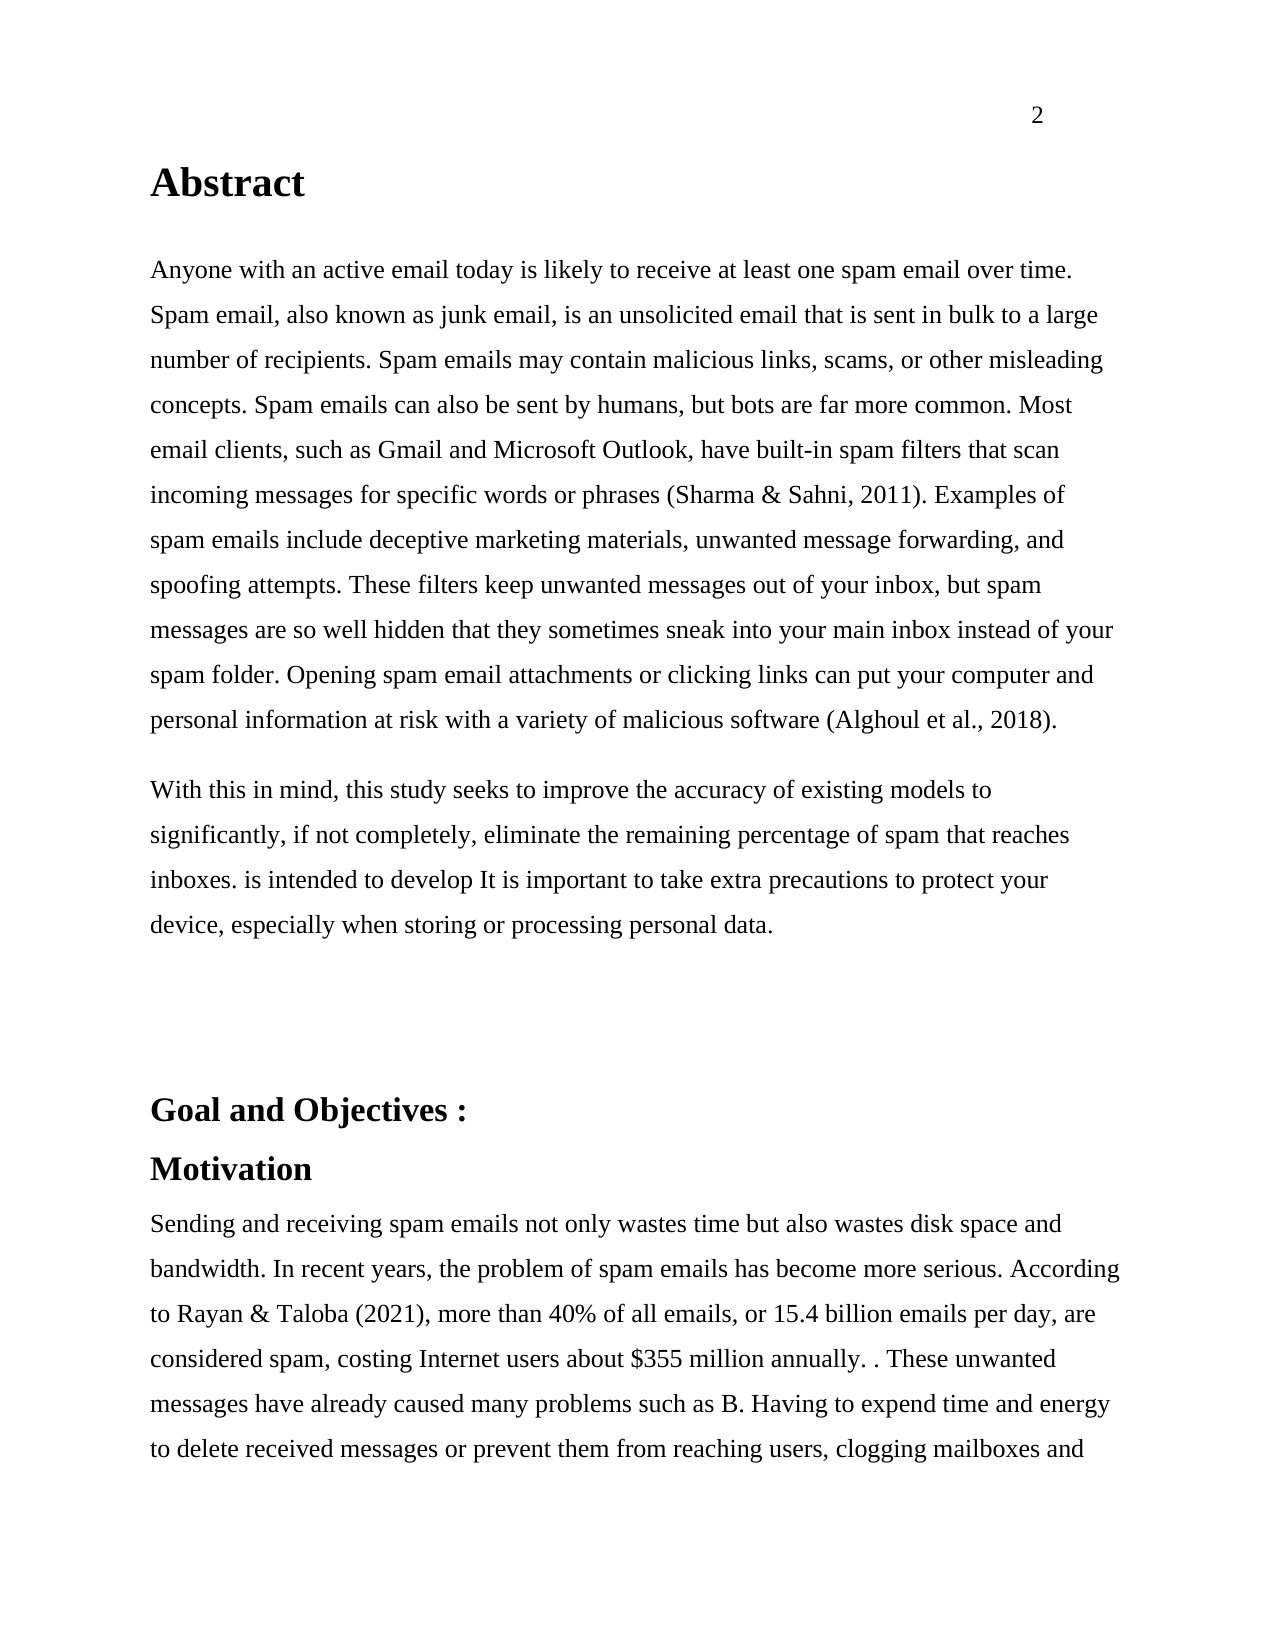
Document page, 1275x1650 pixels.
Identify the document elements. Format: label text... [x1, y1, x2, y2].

subtitle Abstract [150, 157, 1125, 205]
text Anyone with an active email today is likely to receive at least one spam email over time. Spam email, also known as junk email, is an unsolicited email that is sent in bulk to a large number of recipients. Spam emails may contain malicious links, scams, or other misleading concepts. Spam emails can also be sent by humans, but bots are far more common. Most email clients, such as Gmail and Microsoft Outlook, have built-in spam filters that scan incoming messages for specific words or phrases (Sharma & Sahni, 2011). Examples of spam emails include deceptive marketing materials, unwanted message forwarding, and spoofing attempts. These filters keep unwanted messages out of your inbox, but spam messages are so well hidden that they sometimes sneak into your main inbox instead of your spam folder. Opening spam email attachments or clicking links can put your computer and personal information at risk with a variety of malicious software (Alghoul et al., 2018). [150, 254, 1125, 734]
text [150, 1208, 1125, 1463]
text Goal and Objectives : [150, 1089, 1125, 1129]
text Motivation [150, 1148, 1125, 1188]
text With this in mind, this study seeks to improve the accuracy of existing models to significantly, if not completely, eliminate the remaining percentage of spam that reaches inboxes. is intended to develop It is important to take extra precautions to protect your device, especially when storing or processing personal data. [150, 774, 1125, 939]
